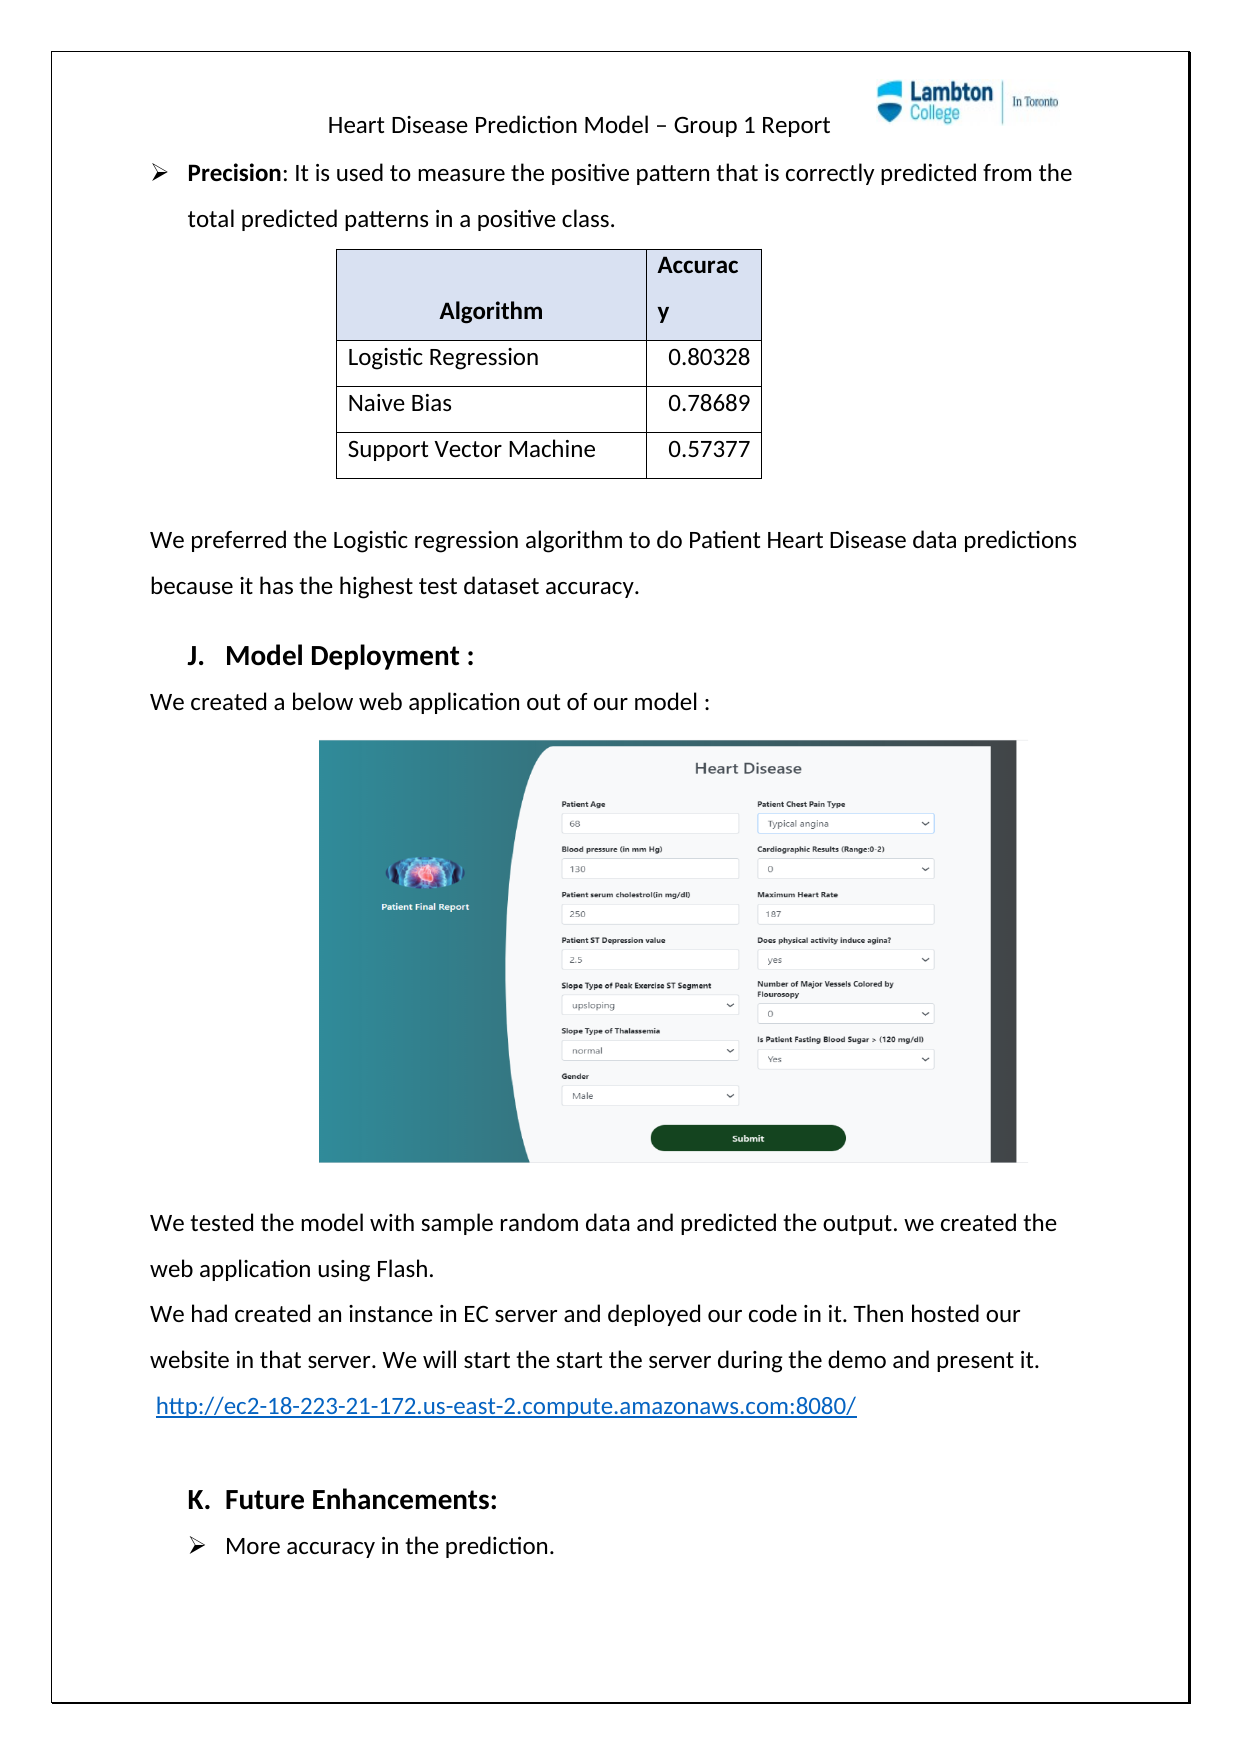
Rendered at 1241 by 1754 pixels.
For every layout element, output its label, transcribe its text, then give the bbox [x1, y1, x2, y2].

table_header Algorithm [337, 250, 646, 340]
text We preferred the Logistic regression algorithm to do Patient Heart Disease data predictions because it has the highest test dataset accuracy. [150, 524, 1089, 601]
picture [876, 79, 1060, 126]
subtitle Model Deployment : [187, 637, 1089, 672]
text We had created an instance in EC server and deployed our code in it. Then hosted our website in that server. We will start the start the server during the demo and present it. [150, 1298, 1089, 1375]
table_cell 0.57377 [647, 433, 761, 477]
table_cell Support Vector Machine [337, 433, 646, 477]
table_cell 0.80328 [647, 341, 761, 386]
table_header Accuracy [647, 250, 761, 340]
picture [318, 736, 1029, 1171]
table_cell 0.78689 [647, 387, 761, 432]
text http://ec2-18-223-21-172.us-east-2.compute.amazonaws.com:8080/ [150, 1390, 1089, 1420]
table_cell Naive Bias [337, 387, 646, 432]
table_cell Logistic Regression [337, 341, 646, 386]
text We created a below web application out of our model : [150, 686, 1089, 716]
text We tested the model with sample random data and predicted the output. we created the web application using Flash. [150, 1207, 1089, 1283]
list Precision: It is used to measure the positive pattern that is correctly predicted from the total predicted patterns in a positive class. [150, 134, 1089, 233]
subtitle Future Enhancements: [187, 1481, 1089, 1517]
list More accuracy in the prediction. [187, 1531, 1089, 1561]
